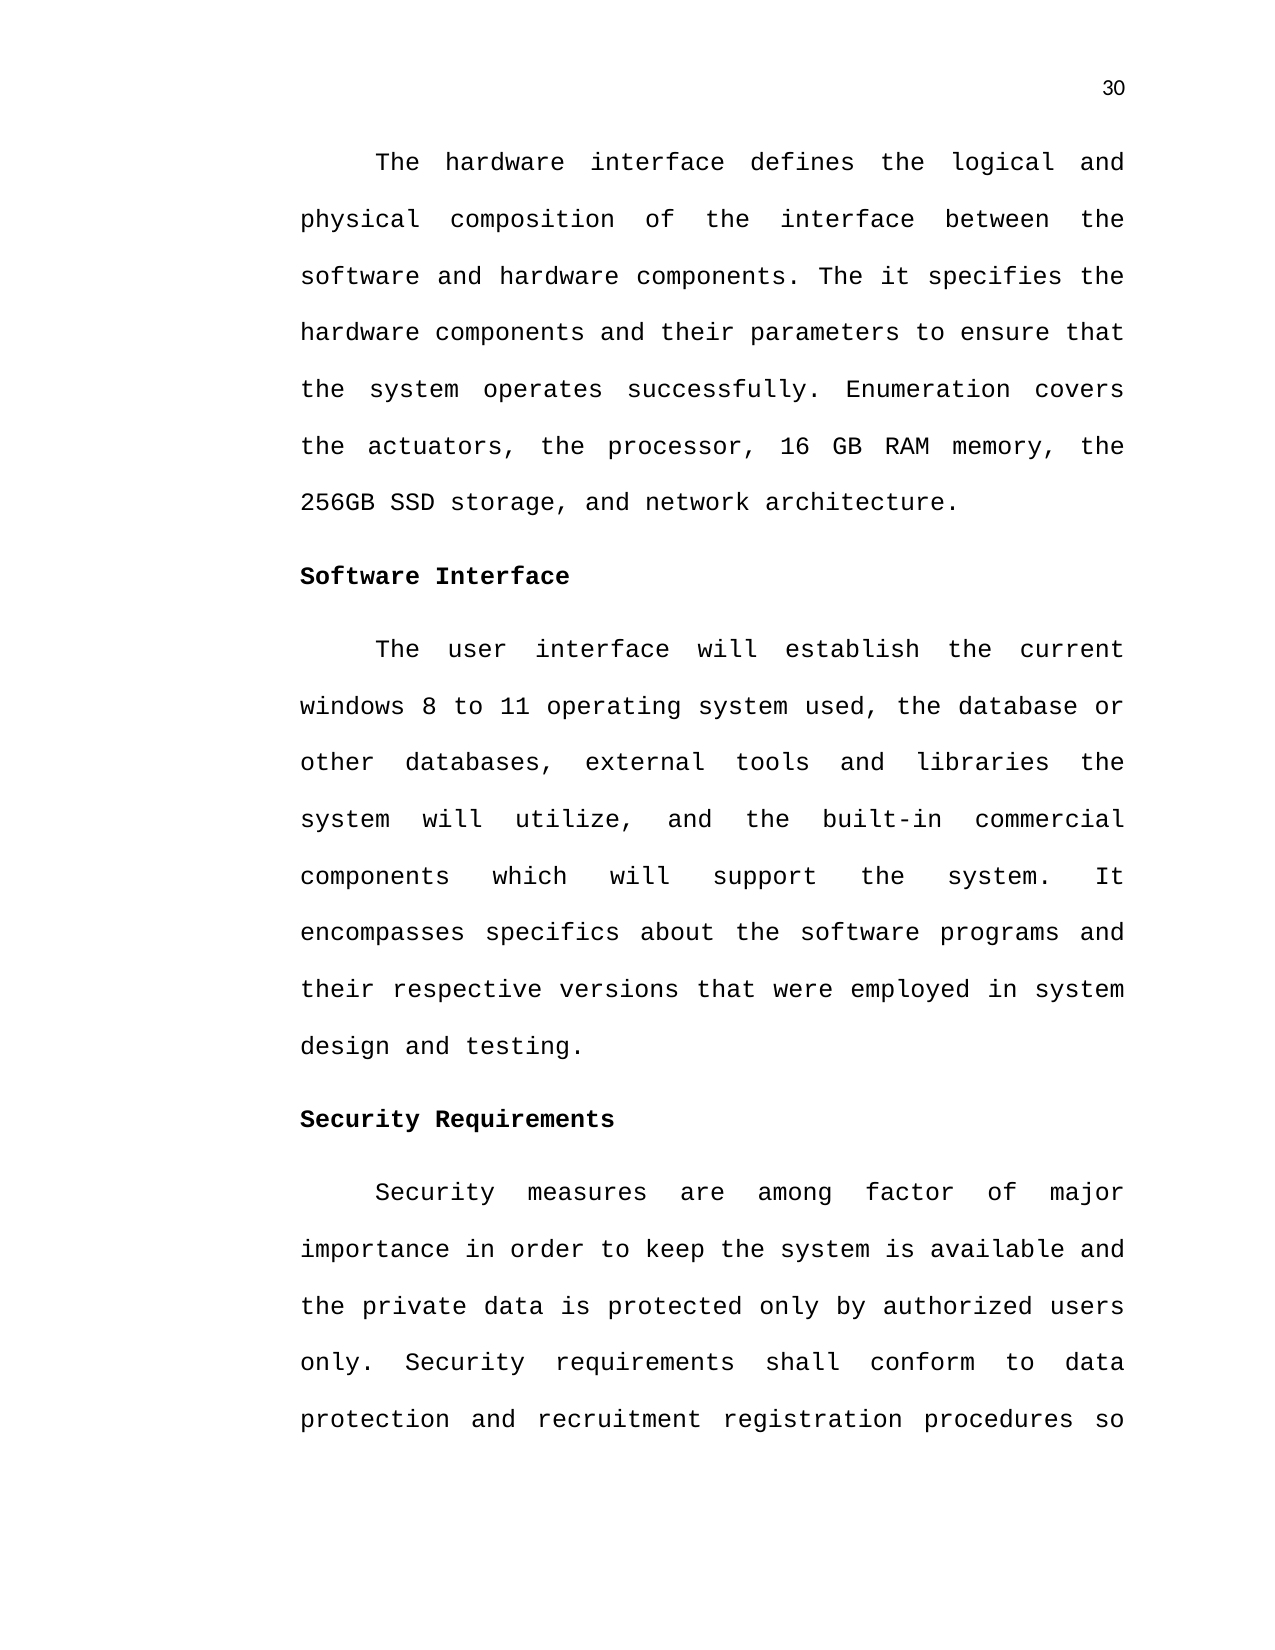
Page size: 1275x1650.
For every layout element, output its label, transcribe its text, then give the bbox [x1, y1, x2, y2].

text The hardware interface defines the logical and physical composition of the interface between the software and hardware components. The it specifies the hardware components and their parameters to ensure that the system operates successfully. Enumeration covers the actuators, the processor, 16 GB RAM memory, the 256GB SSD storage, and network architecture. [300, 150, 1125, 518]
text The user interface will establish the current windows 8 to 11 operating system used, the database or other databases, external tools and libraries the system will utilize, and the built-in commercial components which will support the system. It encompasses specifics about the software programs and their respective versions that were employed in system design and testing. [300, 637, 1125, 1062]
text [300, 1180, 1125, 1435]
text Security Requirements [300, 1107, 1125, 1135]
text Software Interface [300, 563, 1125, 592]
